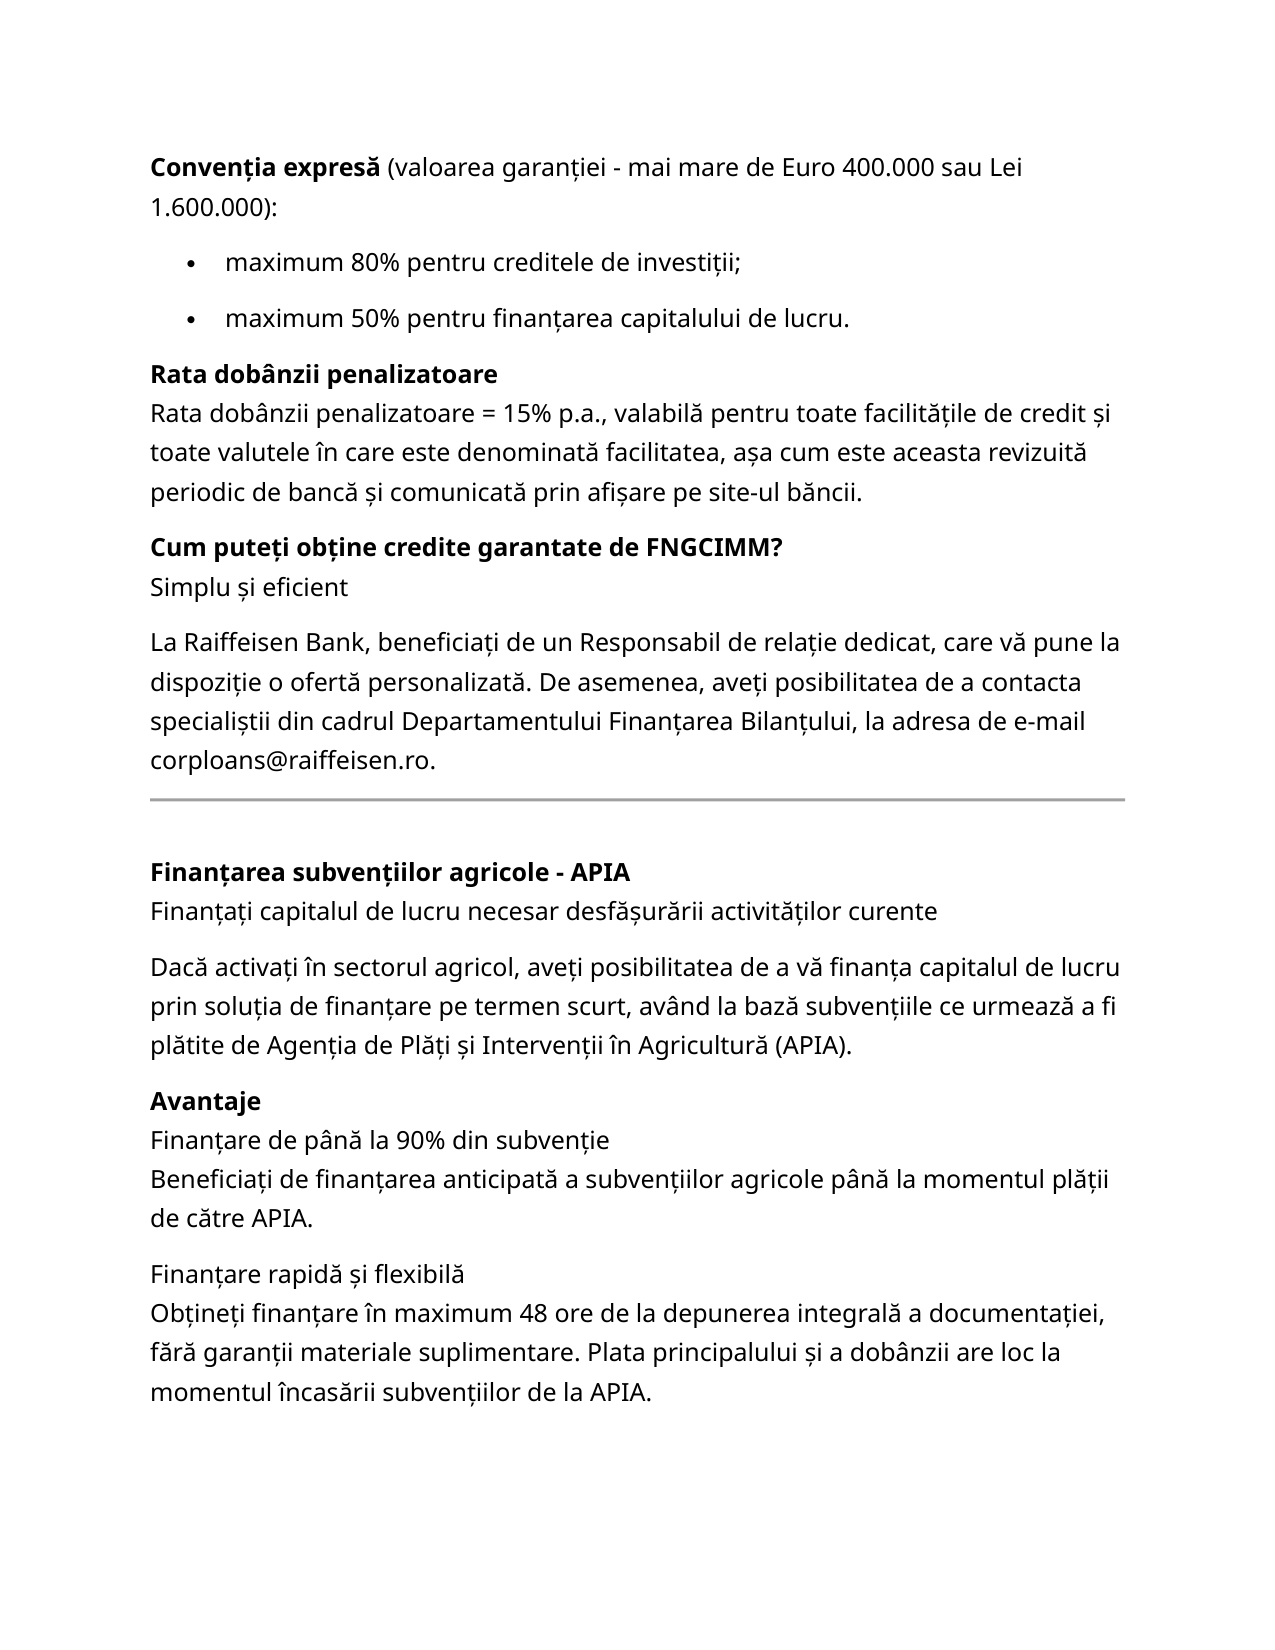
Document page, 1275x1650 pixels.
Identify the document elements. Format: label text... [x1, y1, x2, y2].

list maximum 50% pentru finanțarea capitalului de lucru. [187, 301, 1125, 335]
text Rata dobânzii penalizatoare Rata dobânzii penalizatoare = 15% p.a., valabilă pentru toate facilitățile de credit și toate valutele în care este denominată facilitatea, așa cum este aceasta revizuită periodic de bancă și comunicată prin afișare pe site-ul băncii. [150, 357, 1125, 508]
text Finanțare rapidă și flexibilă Obțineți finanțare în maximum 48 ore de la depunerea integrală a documentației, fără garanții materiale suplimentare. Plata principalului și a dobânzii are loc la momentul încasării subvențiilor de la APIA. [150, 1257, 1125, 1408]
text La Raiffeisen Bank, beneficiați de un Responsabil de relație dedicat, care vă pune la dispoziție o ofertă personalizată. De asemenea, aveți posibilitatea de a contacta specialiștii din cadrul Departamentului Finanțarea Bilanțului, la adresa de e-mail corploans@raiffeisen.ro. [150, 625, 1125, 777]
text Convenția expresă (valoarea garanției - mai mare de Euro 400.000 sau Lei 1.600.000): [150, 150, 1125, 223]
list maximum 80% pentru creditele de investiții; [187, 245, 1125, 279]
text Dacă activați în sectorul agricol, aveți posibilitatea de a vă finanța capitalul de lucru prin soluția de finanțare pe termen scurt, având la bază subvențiile ce urmează a fi plătite de Agenția de Plăți și Intervenții în Agricultură (APIA). [150, 949, 1125, 1062]
text Avantaje Finanțare de până la 90% din subvenție Beneficiați de finanțarea anticipată a subvențiilor agricole până la momentul plății de către APIA. [150, 1083, 1125, 1235]
text Finanțarea subvențiilor agricole - APIA Finanțați capitalul de lucru necesar desfășurării activităților curente [150, 854, 1125, 927]
text Cum puteți obține credite garantate de FNGCIMM? Simplu și eficient [150, 530, 1125, 603]
